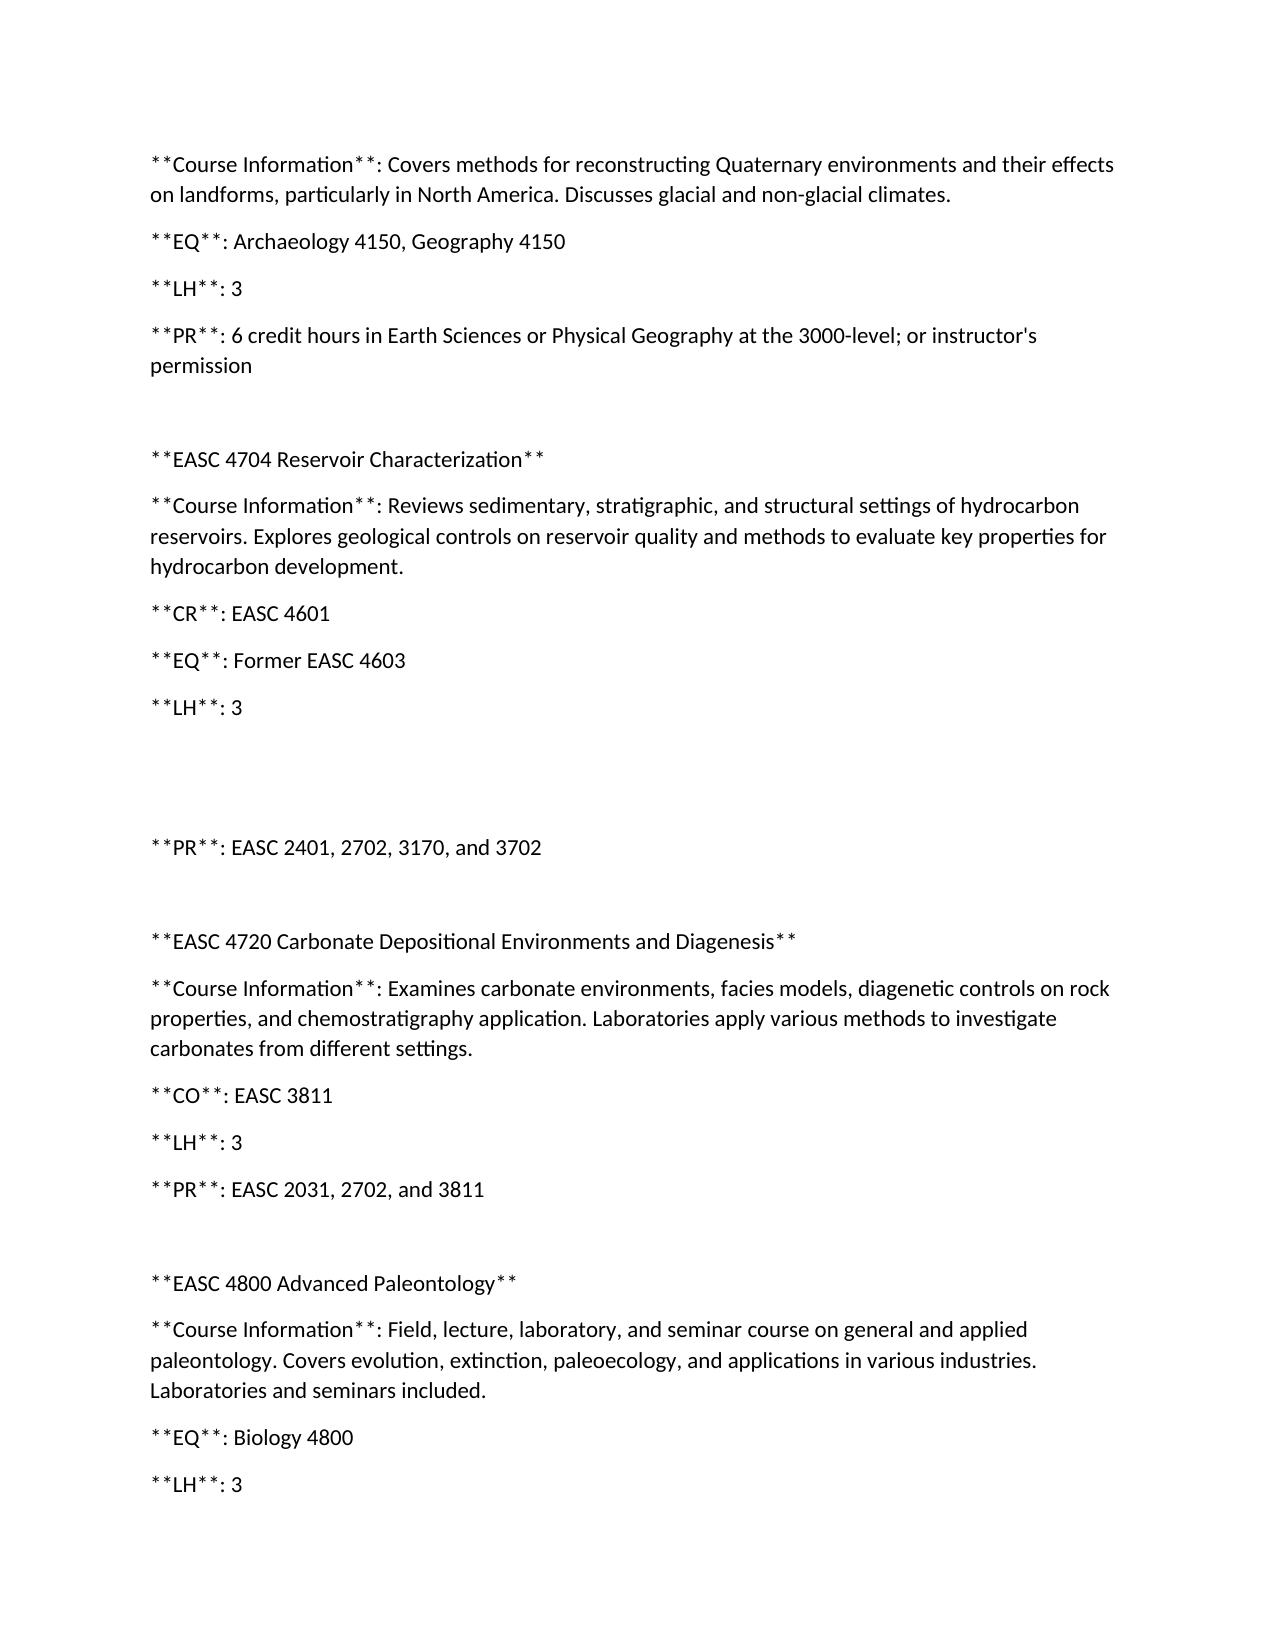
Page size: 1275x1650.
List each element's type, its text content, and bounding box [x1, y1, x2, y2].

text **LH**: 3 [150, 1128, 1125, 1156]
text **Course Information**: Field, lecture, laboratory, and seminar course on general and applied paleontology. Covers evolution, extinction, paleoecology, and applications in various industries. Laboratories and seminars included. [150, 1316, 1125, 1404]
text **PR**: 6 credit hours in Earth Sciences or Physical Geography at the 3000-level; or instructor's permission [150, 321, 1125, 379]
text **EQ**: Archaeology 4150, Geography 4150 [150, 227, 1125, 255]
text **Course Information**: Covers methods for reconstructing Quaternary environments and their effects on landforms, particularly in North America. Discusses glacial and non-glacial climates. [150, 150, 1125, 208]
text **CO**: EASC 3811 [150, 1081, 1125, 1109]
text **CR**: EASC 4601 [150, 599, 1125, 627]
text **LH**: 3 [150, 274, 1125, 302]
text **EASC 4704 Reservoir Characterization** [150, 445, 1125, 473]
text **LH**: 3 [150, 1470, 1125, 1498]
text **LH**: 3 [150, 693, 1125, 721]
text **EASC 4800 Advanced Paleontology** [150, 1269, 1125, 1297]
text **PR**: EASC 2031, 2702, and 3811 [150, 1175, 1125, 1203]
text **PR**: EASC 2401, 2702, 3170, and 3702 [150, 833, 1125, 861]
text **Course Information**: Examines carbonate environments, facies models, diagenetic controls on rock properties, and chemostratigraphy application. Laboratories apply various methods to investigate carbonates from different settings. [150, 974, 1125, 1062]
text **EQ**: Biology 4800 [150, 1423, 1125, 1451]
text **EASC 4720 Carbonate Depositional Environments and Diagenesis** [150, 927, 1125, 955]
text **EQ**: Former EASC 4603 [150, 646, 1125, 674]
text **Course Information**: Reviews sedimentary, stratigraphic, and structural settings of hydrocarbon reservoirs. Explores geological controls on reservoir quality and methods to evaluate key properties for hydrocarbon development. [150, 492, 1125, 580]
